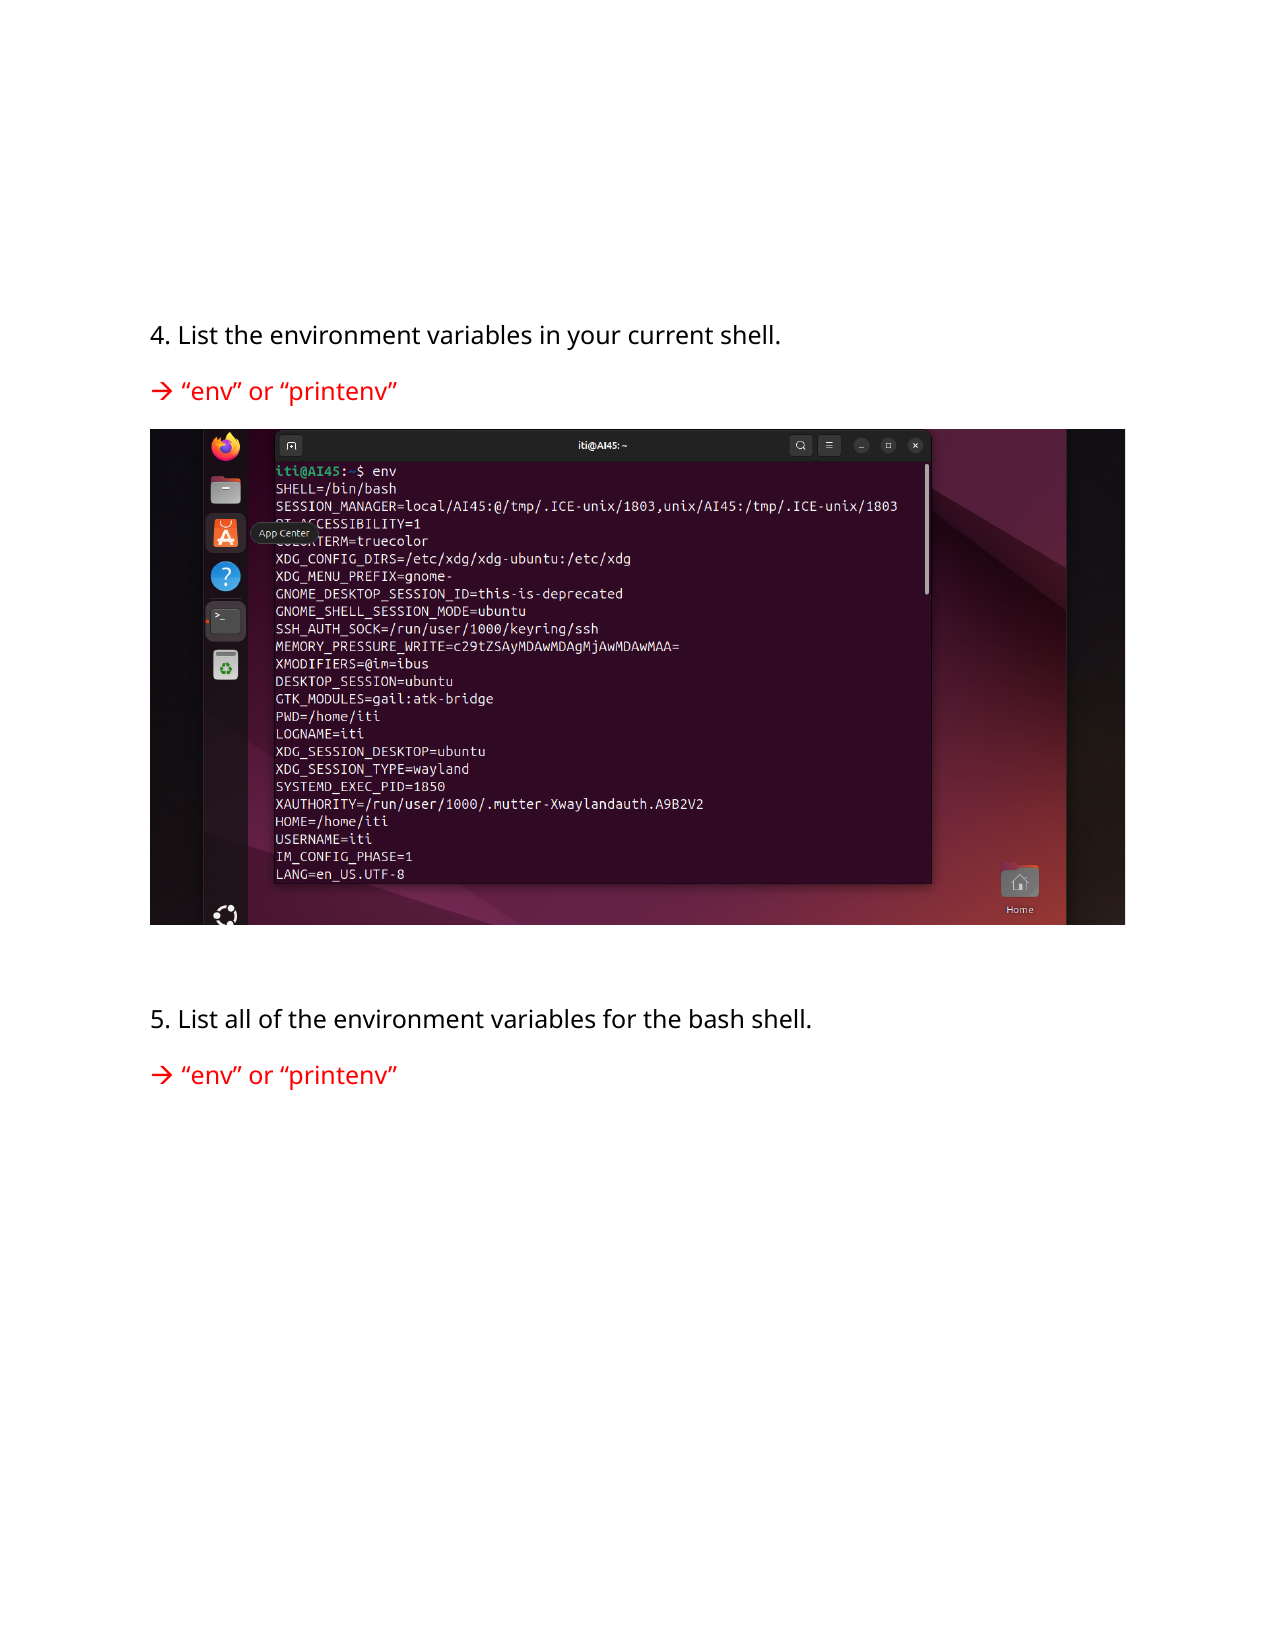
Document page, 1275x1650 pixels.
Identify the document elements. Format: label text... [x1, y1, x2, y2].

text 4. List the environment variables in your current shell. [150, 317, 1125, 352]
text “env” or “printenv” [150, 1058, 1125, 1092]
text 5. List all of the environment variables for the bash shell. [150, 1002, 1125, 1036]
text “env” or “printenv” [150, 373, 1125, 407]
picture [150, 429, 1125, 925]
